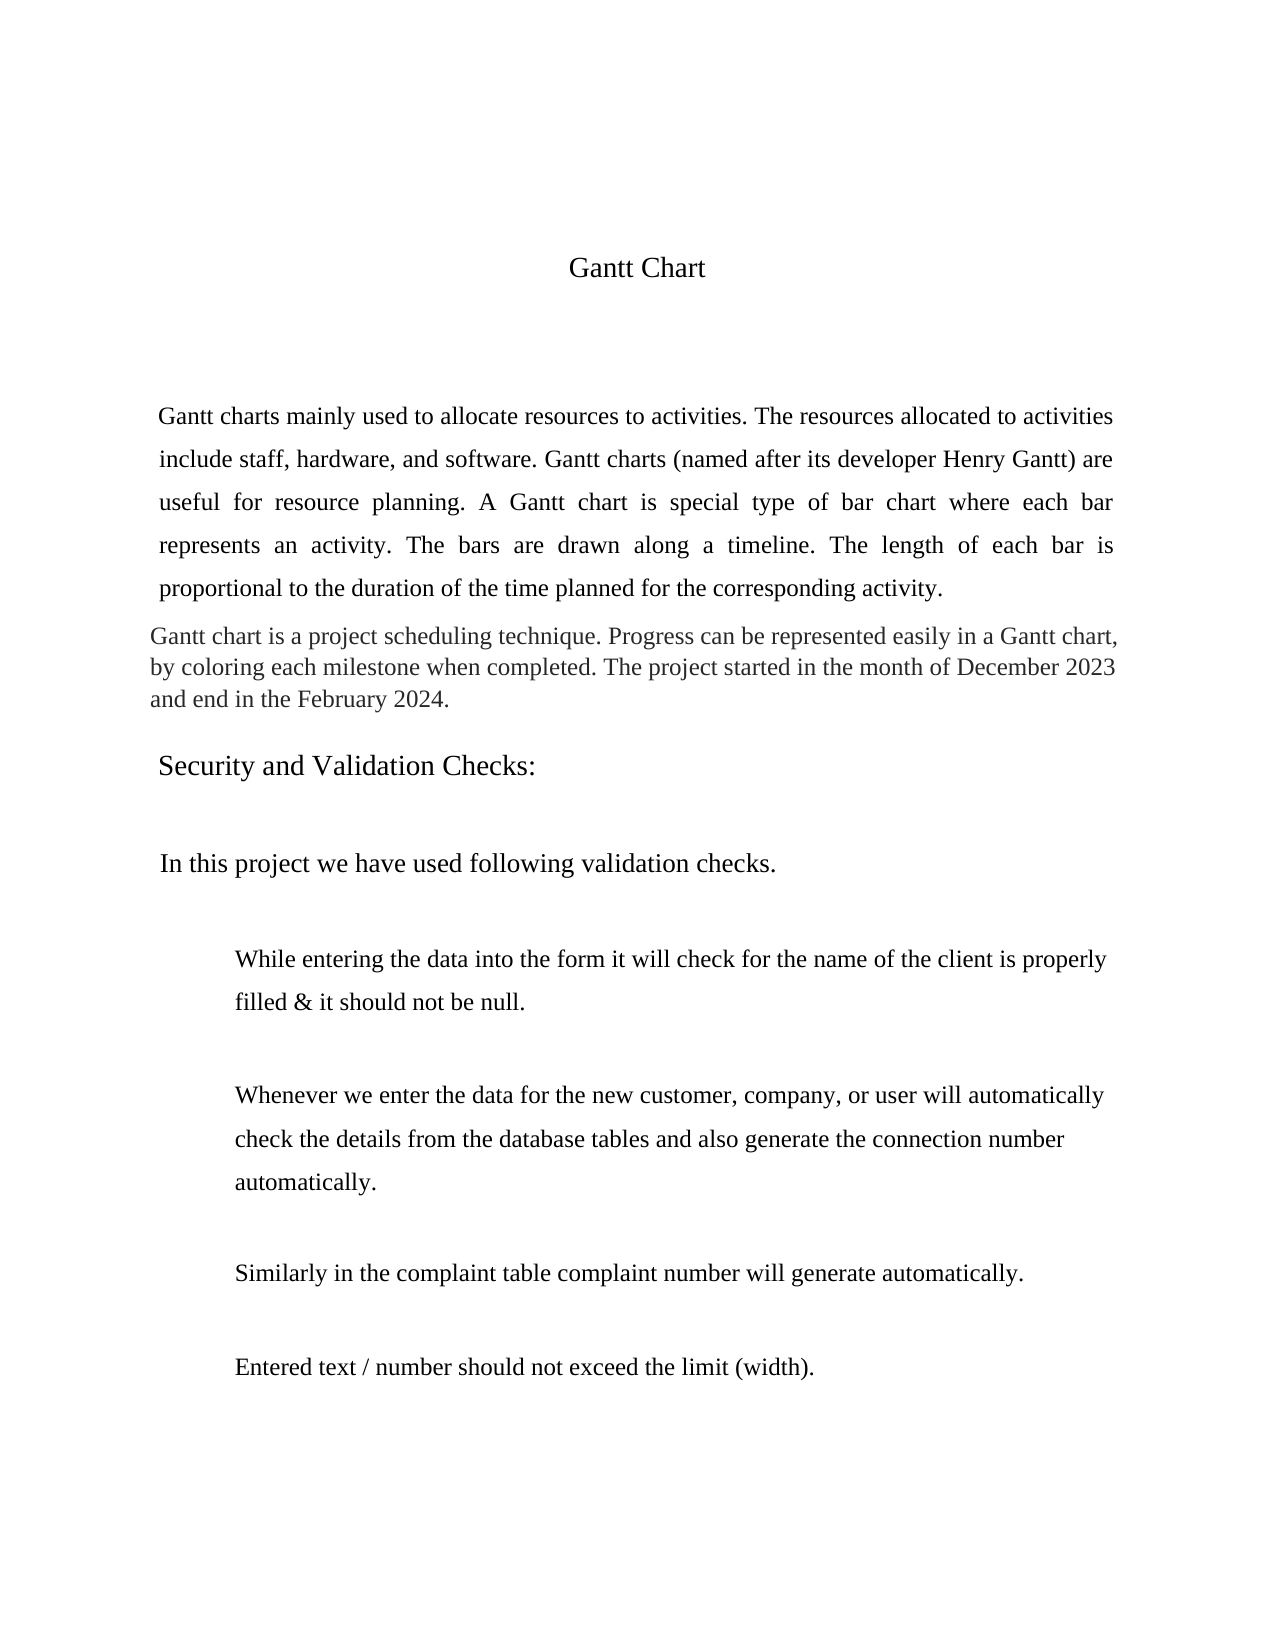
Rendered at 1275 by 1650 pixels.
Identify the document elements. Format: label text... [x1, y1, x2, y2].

list Whenever we enter the data for the new customer, company, or user will automatically check the details from the database tables and also generate the connection number automatically. [197, 1081, 1117, 1196]
text Security and Validation Checks: [158, 748, 1125, 781]
subtitle Gantt Chart [150, 251, 1124, 284]
list While entering the data into the form it will check for the name of the client is properly filled & it should not be null. [197, 944, 1117, 1016]
list Similarly in the complaint table complaint number will generate automatically. [197, 1258, 1117, 1286]
text Gantt charts mainly used to allocate resources to activities. The resources allocated to activities include staff, hardware, and software. Gantt charts (named after its developer Henry Gantt) are useful for resource planning. A Gantt chart is special type of bar chart where each bar represents an activity. The bars are drawn along a timeline. The length of each bar is proportional to the duration of the time planned for the corresponding activity. [158, 401, 1115, 602]
text Gantt chart is a project scheduling technique. Progress can be represented easily in a Gantt chart, by coloring each milestone when completed. The project started in the month of December 2023 and end in the February 2024. [150, 621, 1120, 713]
list Entered text / number should not exceed the limit (width). [197, 1352, 1117, 1381]
text In this project we have used following validation checks. [159, 847, 1125, 878]
